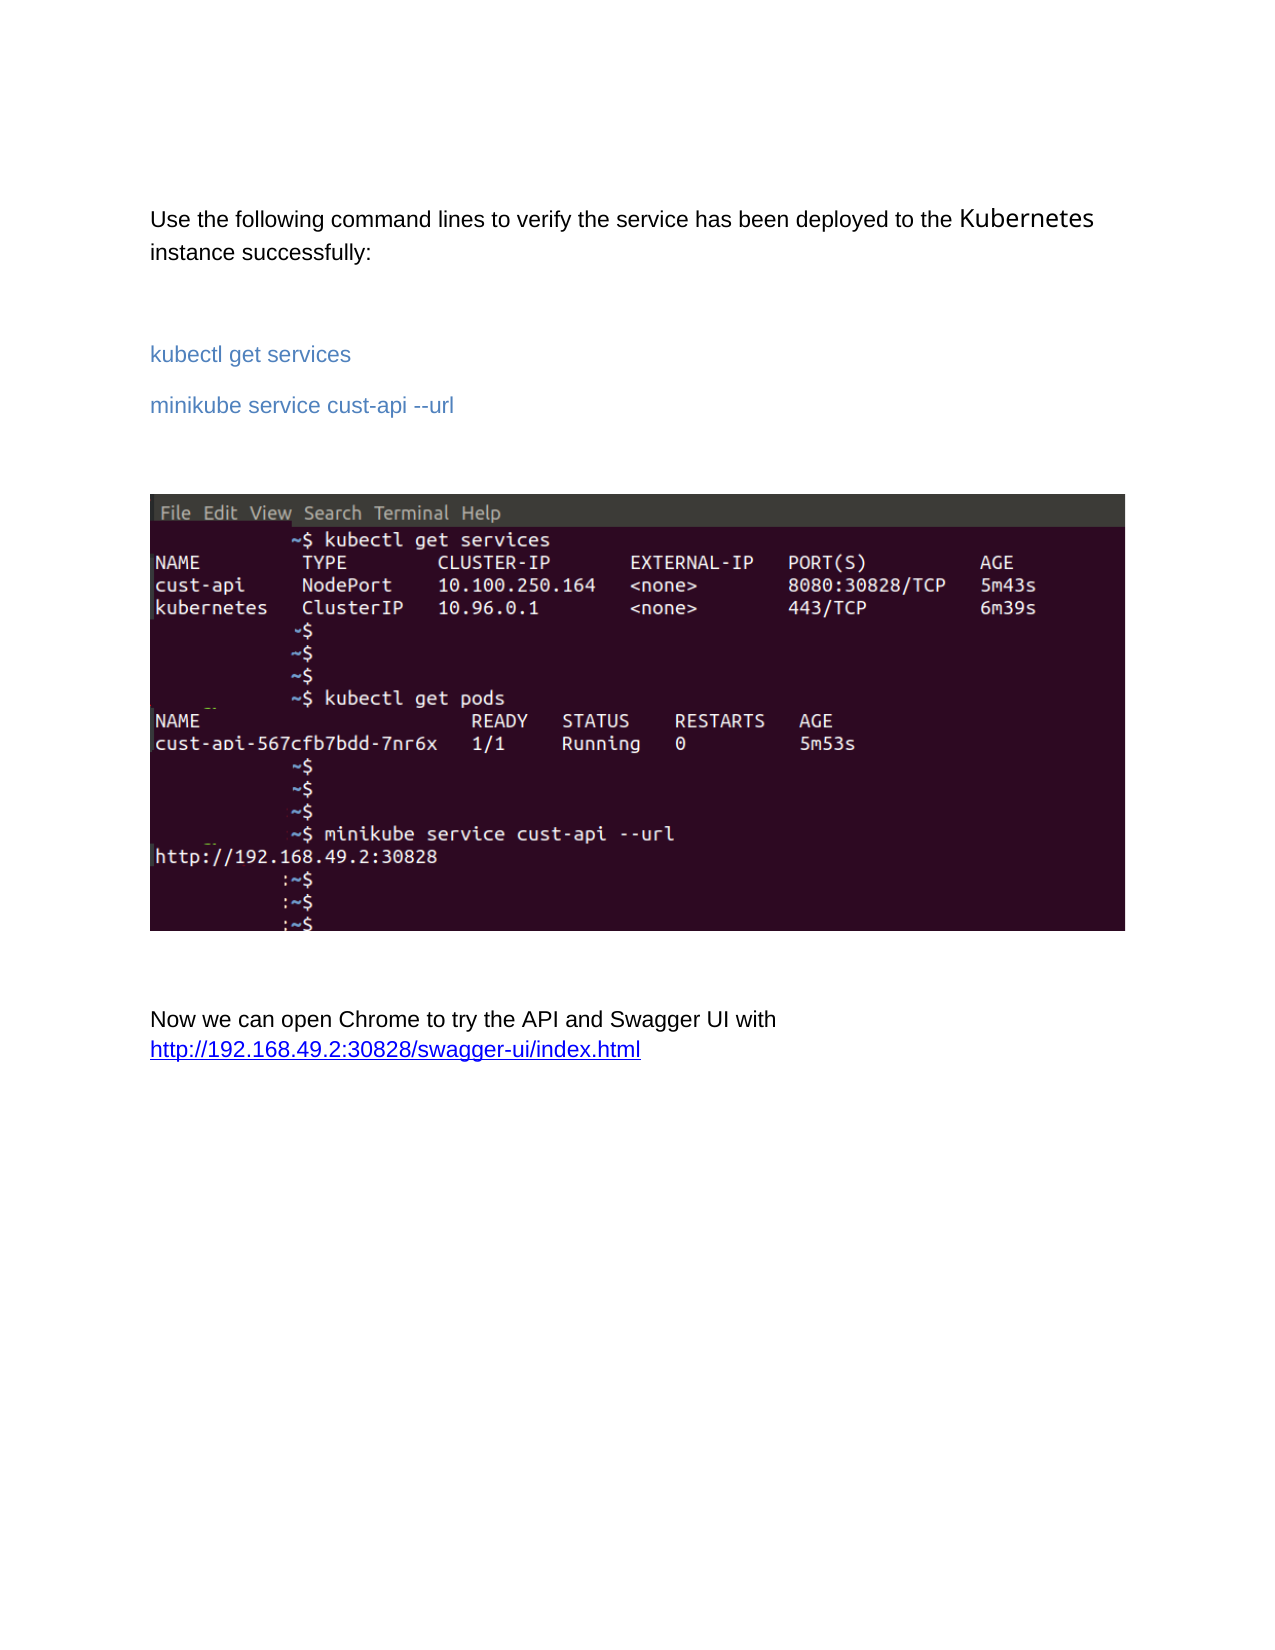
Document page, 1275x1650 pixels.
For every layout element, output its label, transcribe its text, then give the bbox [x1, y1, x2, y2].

text Now we can open Chrome to try the API and Swagger UI with http://192.168.49.2:30828/swagger-ui/index.html [150, 1006, 1125, 1063]
text kubectl get services [150, 341, 1125, 367]
text Use the following command lines to verify the service has been deployed to the Kubernetes instance successfully: [150, 201, 1125, 265]
picture [150, 494, 1125, 931]
text minikube service cust-api --url [150, 392, 1125, 418]
